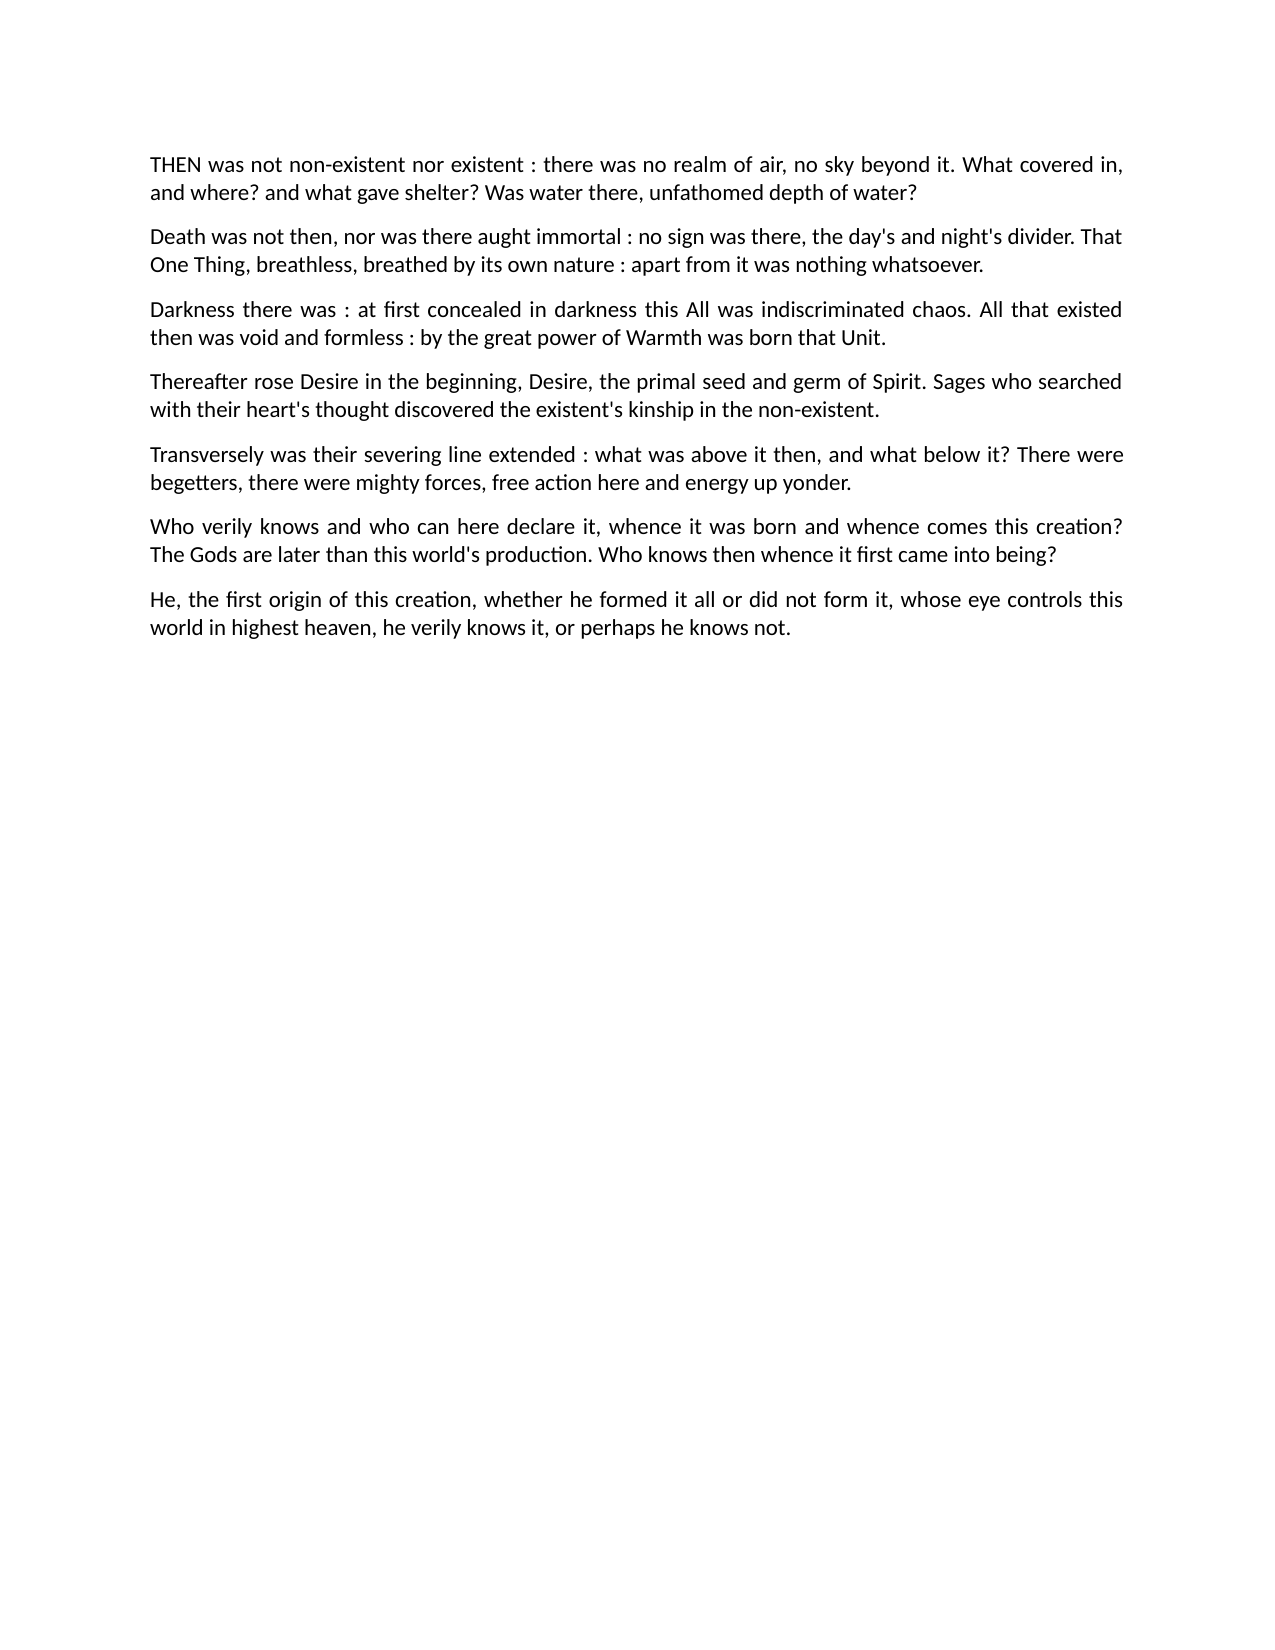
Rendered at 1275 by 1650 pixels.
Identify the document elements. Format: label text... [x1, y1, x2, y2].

text Darkness there was : at first concealed in darkness this All was indiscriminated chaos. All that existed then was void and formless : by the great power of Warmth was born that Unit. [150, 295, 1125, 351]
text He, the first origin of this creation, whether he formed it all or did not form it, whose eye controls this world in highest heaven, he verily knows it, or perhaps he knows not. [150, 585, 1125, 641]
text Transversely was their severing line extended : what was above it then, and what below it? There were begetters, there were mighty forces, free action here and energy up yonder. [150, 440, 1125, 496]
text Death was not then, nor was there aught immortal : no sign was there, the day's and night's divider. That One Thing, breathless, breathed by its own nature : apart from it was nothing whatsoever. [150, 222, 1125, 278]
text THEN was not non-existent nor existent : there was no realm of air, no sky beyond it. What covered in, and where? and what gave shelter? Was water there, unfathomed depth of water? [150, 150, 1125, 206]
text Who verily knows and who can here declare it, whence it was born and whence comes this creation? The Gods are later than this world's production. Who knows then whence it first came into being? [150, 512, 1125, 568]
text Thereafter rose Desire in the beginning, Desire, the primal seed and germ of Spirit. Sages who searched with their heart's thought discovered the existent's kinship in the non-existent. [150, 367, 1125, 423]
